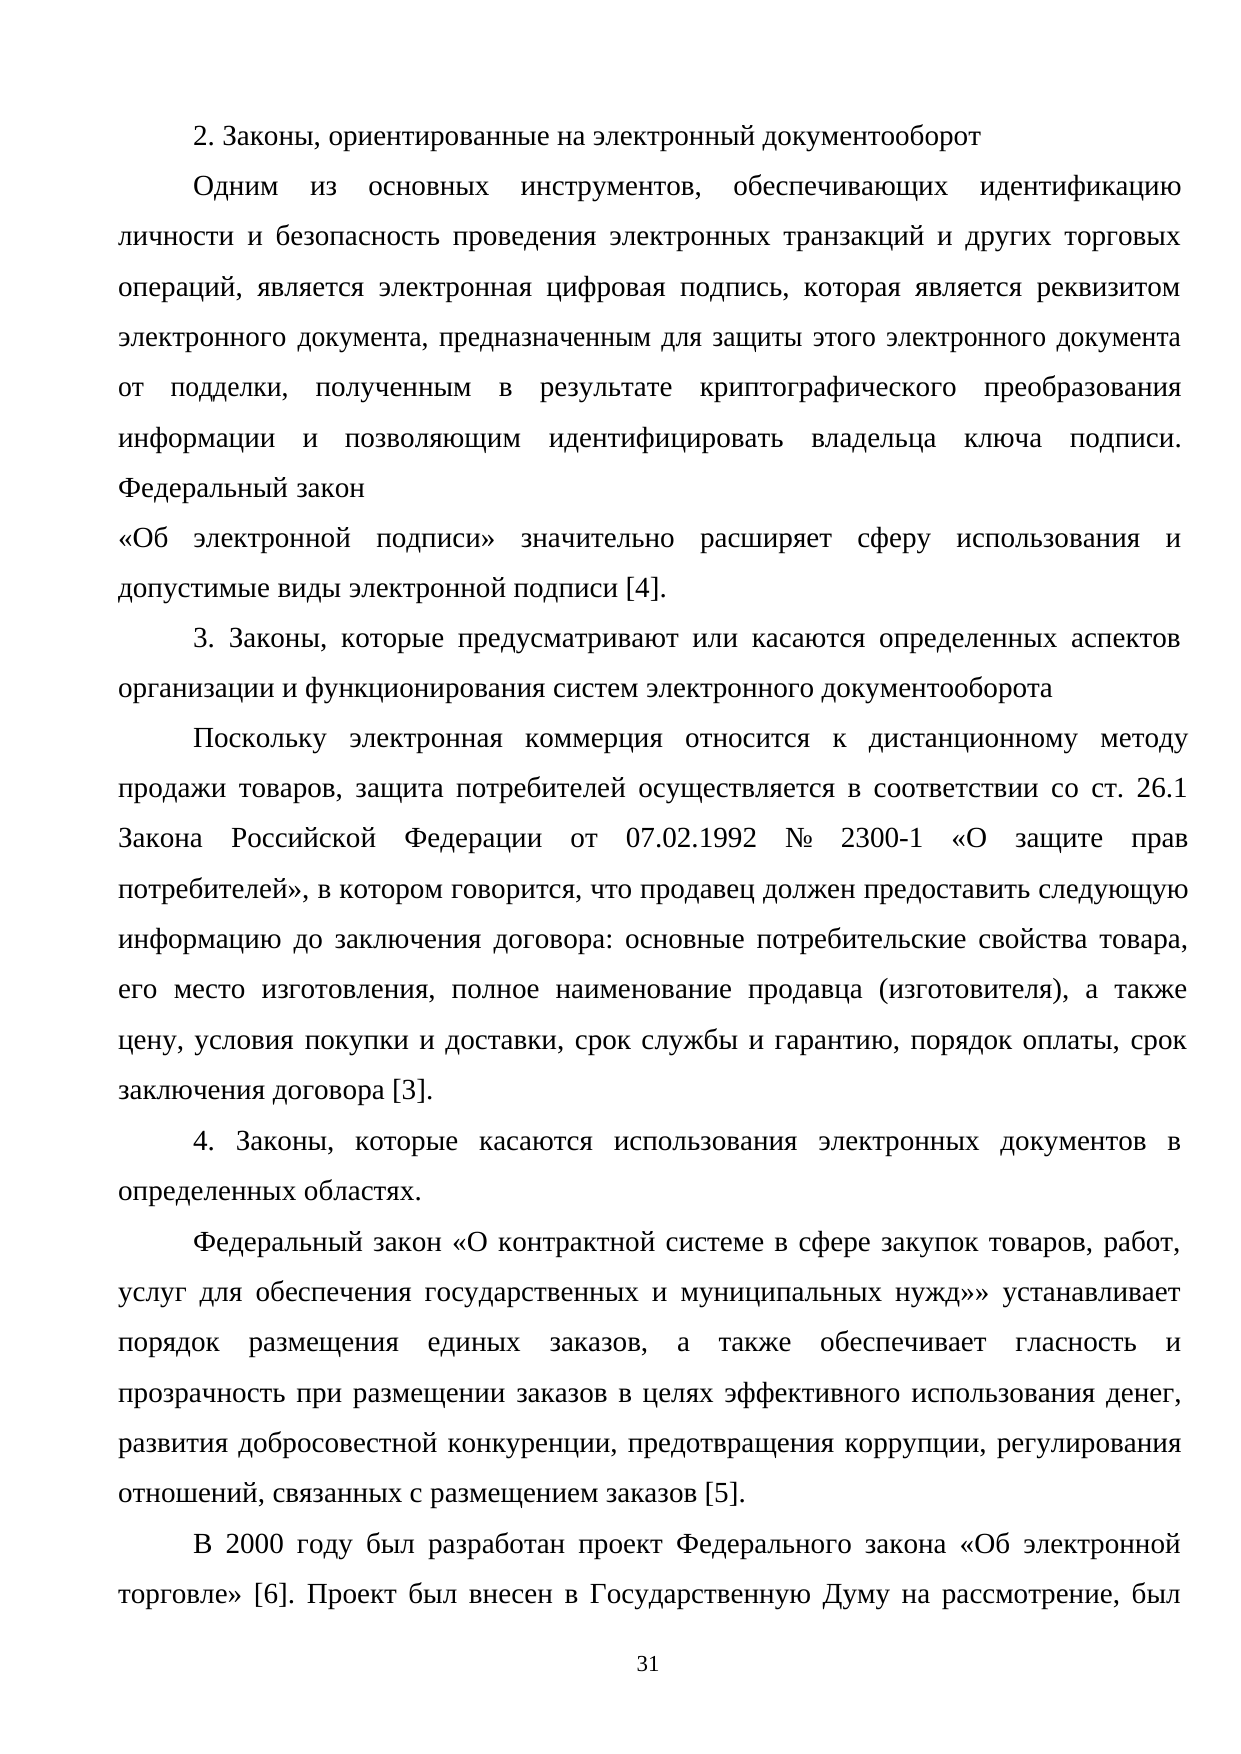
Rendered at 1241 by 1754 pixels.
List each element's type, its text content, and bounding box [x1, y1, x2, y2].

list Законы, которые касаются использования электронных документов в определенных областях. [118, 1123, 1181, 1207]
text «Об электронной подписи» значительно расширяет сферу использования и допустимые виды электронной подписи [4]. [118, 521, 1181, 604]
text Одним из основных инструментов, обеспечивающих идентификацию личности и безопасность проведения электронных транзакций и других торговых операций, является электронная цифровая подпись, которая является реквизитом электронного документа, предназначенным для защиты этого электронного документа от подделки, полученным в результате криптографического преобразования информации и позволяющим идентифицировать владельца ключа подписи. Федеральный закон [118, 168, 1182, 504]
list Законы, которые предусматривают или касаются определенных аспектов организации и функционирования систем электронного документооборота [118, 620, 1181, 703]
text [118, 1526, 1181, 1609]
text Федеральный закон «О контрактной системе в сфере закупок товаров, работ, услуг для обеспечения государственных и муниципальных нужд»» устанавливает порядок размещения единых заказов, а также обеспечивает гласность и прозрачность при размещении заказов в целях эффективного использования денег, развития добросовестной конкуренции, предотвращения коррупции, регулирования отношений, связанных с размещением заказов [5]. [118, 1224, 1182, 1509]
list Законы, ориентированные на электронный документооборот [193, 118, 1201, 151]
text Поскольку электронная коммерция относится к дистанционному методу продажи товаров, защита потребителей осуществляется в соответствии со ст. 26.1 Закона Российской Федерации от 07.02.1992 № 2300-1 «О защите прав потребителей», в котором говорится, что продавец должен предоставить следующую информацию до заключения договора: основные потребительские свойства товара, его место изготовления, полное наименование продавца (изготовителя), а также цену, условия покупки и доставки, срок службы и гарантию, порядок оплаты, срок заключения договора [3]. [118, 720, 1188, 1106]
